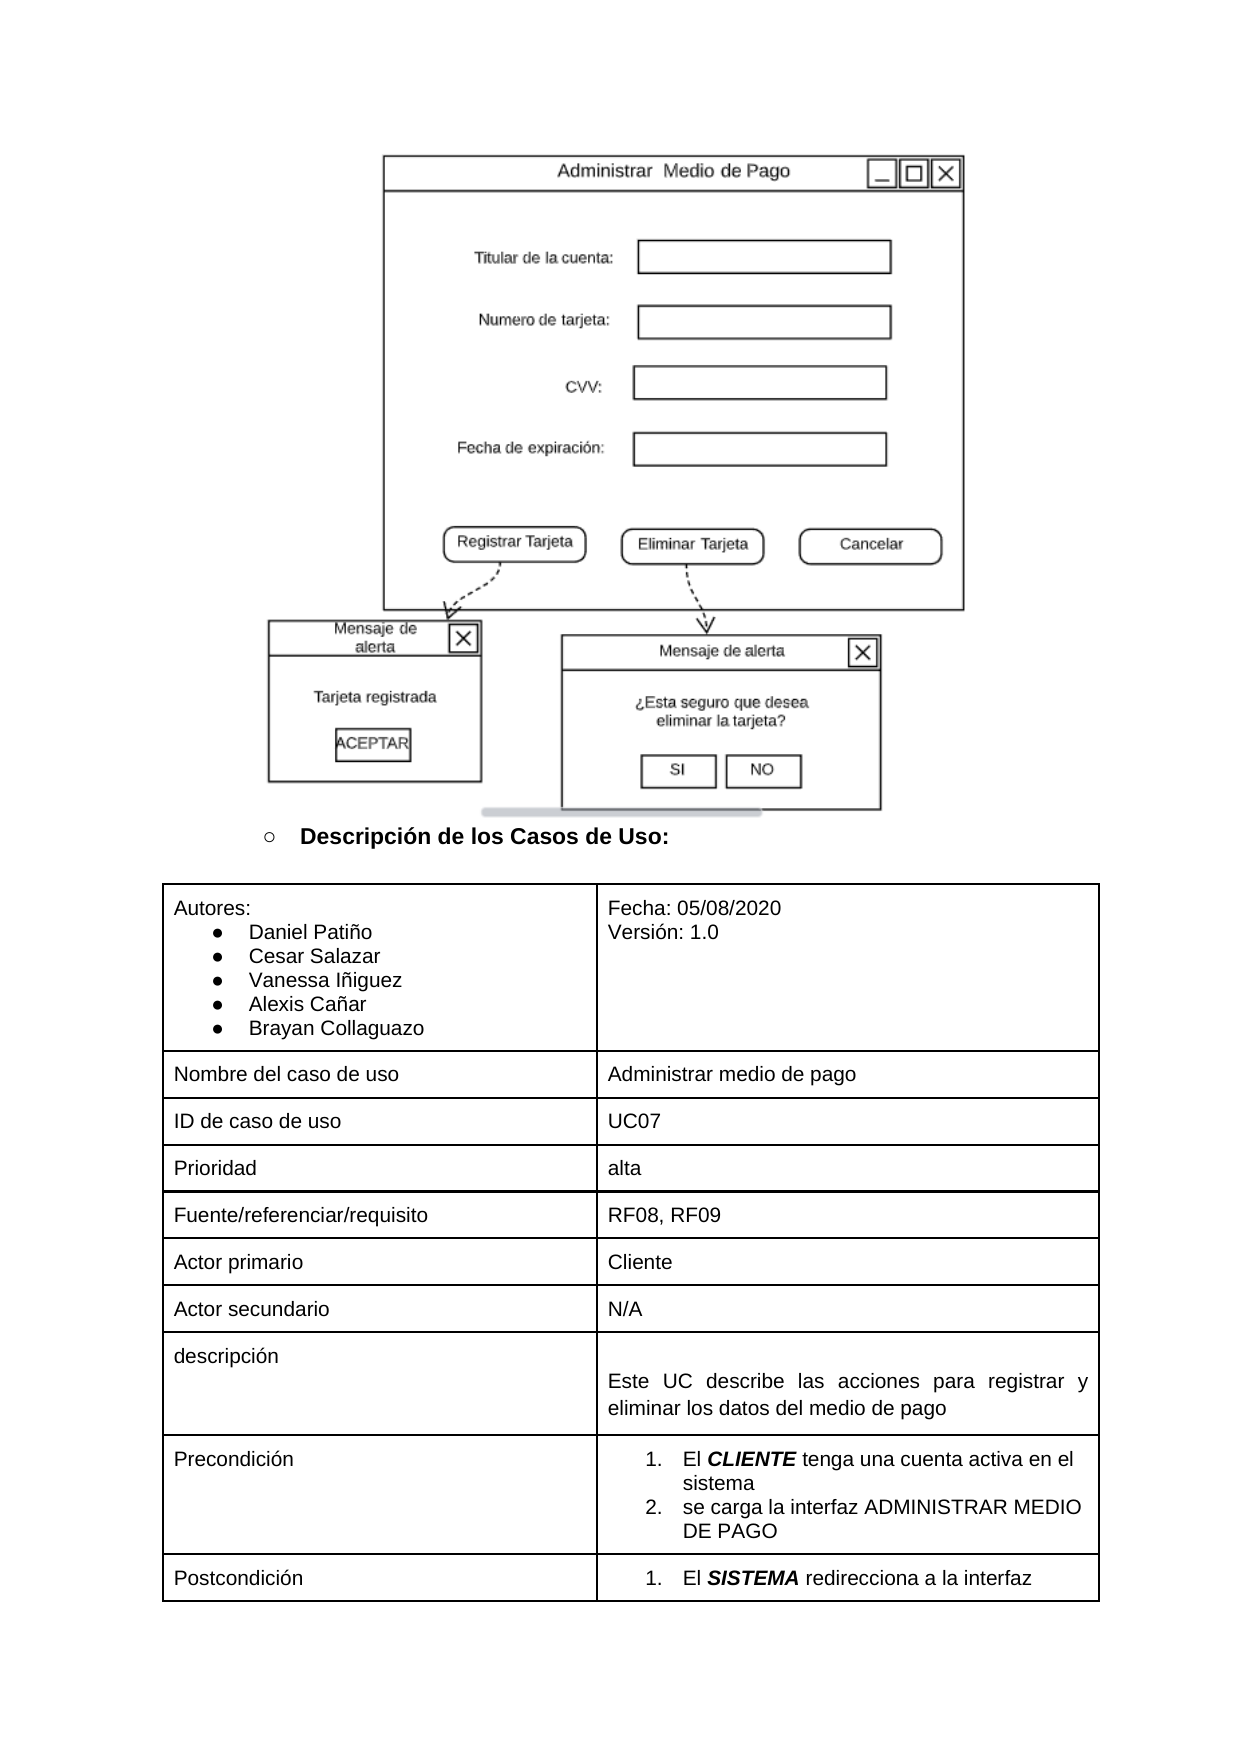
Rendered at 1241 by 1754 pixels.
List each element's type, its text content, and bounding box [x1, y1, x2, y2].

table_cell descripción [164, 1333, 596, 1434]
table_cell N/A [598, 1286, 1098, 1331]
table_cell Prioridad [164, 1146, 596, 1190]
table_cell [598, 1555, 1098, 1600]
table_cell UC07 [598, 1099, 1098, 1143]
table_cell RF08, RF09 [598, 1193, 1098, 1237]
table_cell Actor primario [164, 1239, 596, 1284]
table_cell Fuente/referenciar/requisito [164, 1193, 596, 1237]
table_header Autores: Daniel Patiño Cesar Salazar Vanessa Iñiguez Alexis Cañar Brayan Collaguazo [164, 885, 596, 1050]
picture [255, 150, 986, 819]
list Descripción de los Casos de Uso: [262, 823, 1090, 849]
table_cell Precondición [164, 1436, 596, 1553]
table_cell Cliente [598, 1239, 1098, 1284]
table_cell ID de caso de uso [164, 1099, 596, 1143]
table_cell Este UC describe las acciones para registrar y eliminar los datos del medio de pago [598, 1333, 1098, 1434]
table_cell Nombre del caso de uso [164, 1052, 596, 1097]
table_cell Postcondición [164, 1555, 596, 1600]
table_cell Administrar medio de pago [598, 1052, 1098, 1097]
table_cell El CLIENTE tenga una cuenta activa en el sistema se carga la interfaz ADMINISTRAR MEDIO DE PAGO [598, 1436, 1098, 1553]
table_cell Actor secundario [164, 1286, 596, 1331]
table_header Fecha: 05/08/2020 Versión: 1.0 [598, 885, 1098, 1050]
table_cell alta [598, 1146, 1098, 1190]
